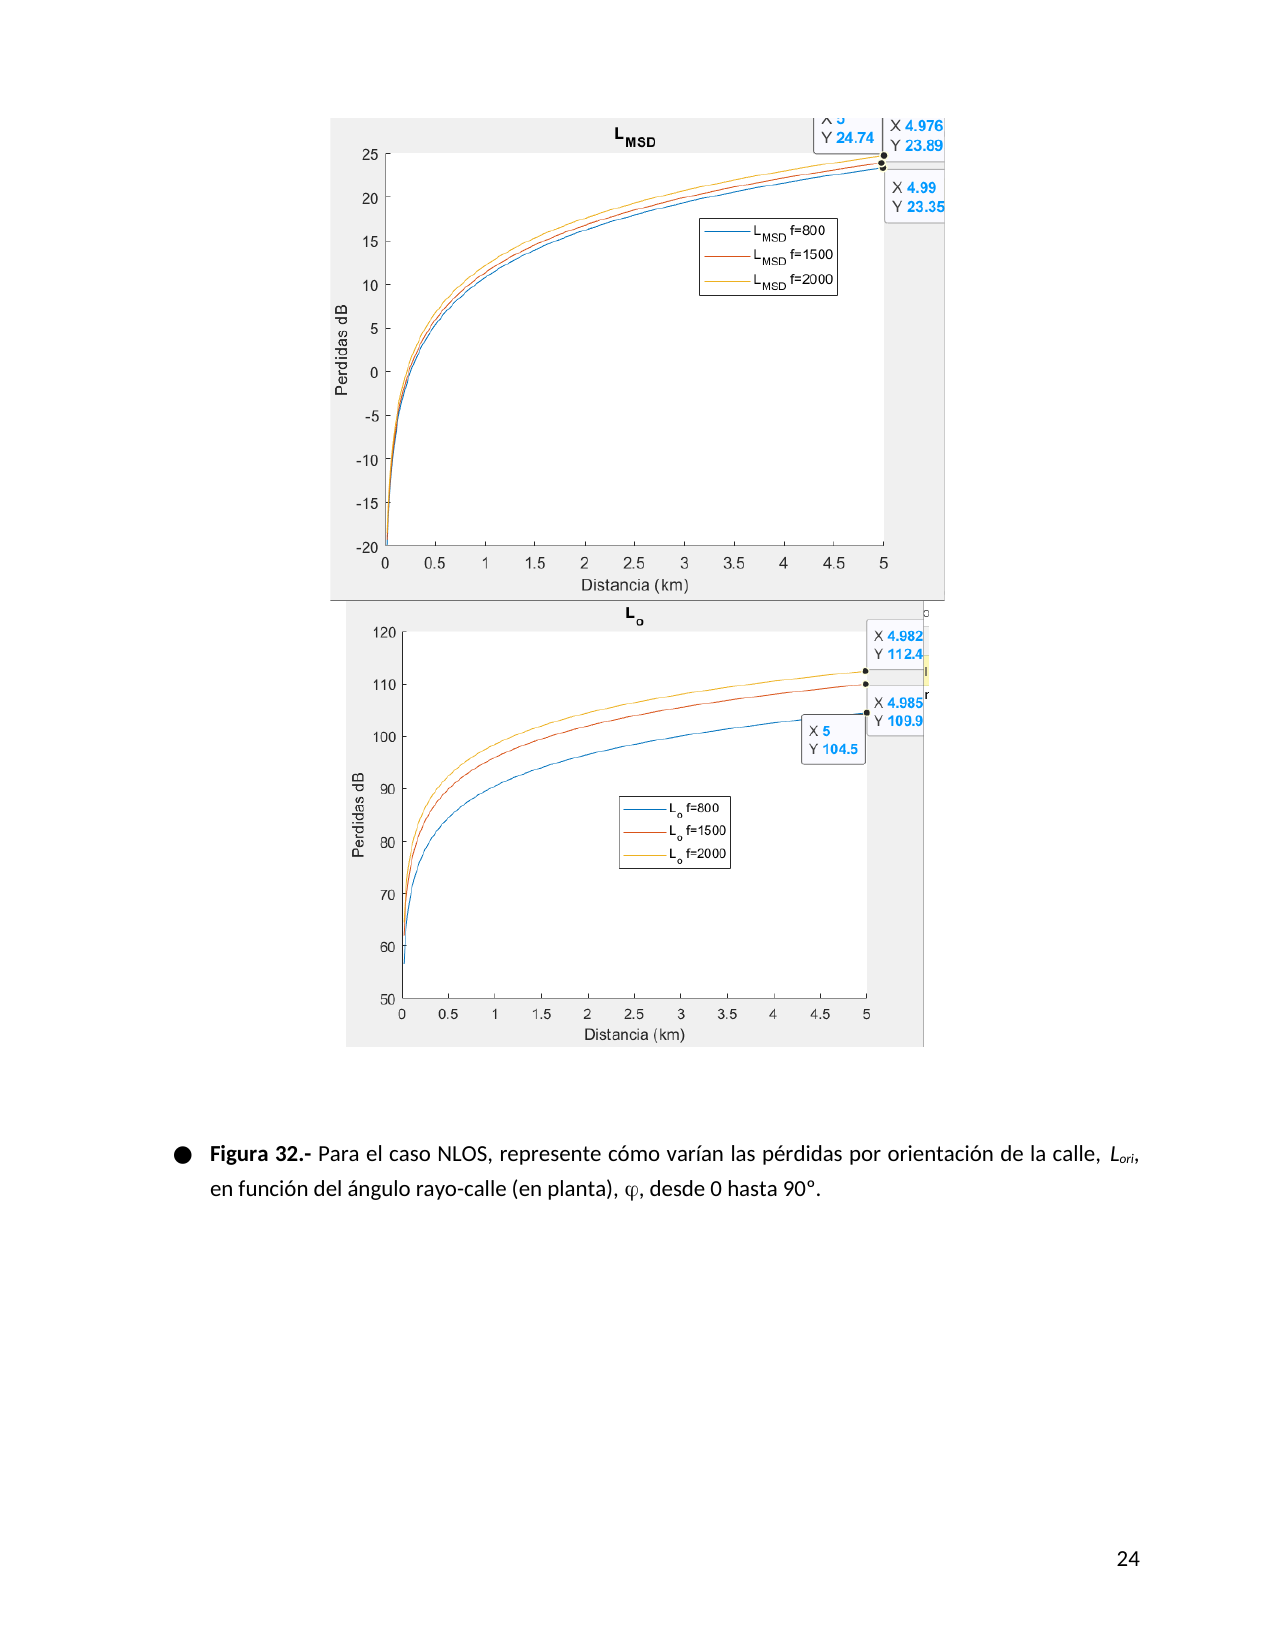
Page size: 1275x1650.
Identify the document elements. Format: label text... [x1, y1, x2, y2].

picture [330, 118, 945, 1047]
list Figura 32.- Para el caso NLOS, represente cómo varían las pérdidas por orientación de la calle, Lori, en función del ángulo rayo-calle (en planta), φ, desde 0 hasta 90º. [173, 1127, 1139, 1202]
